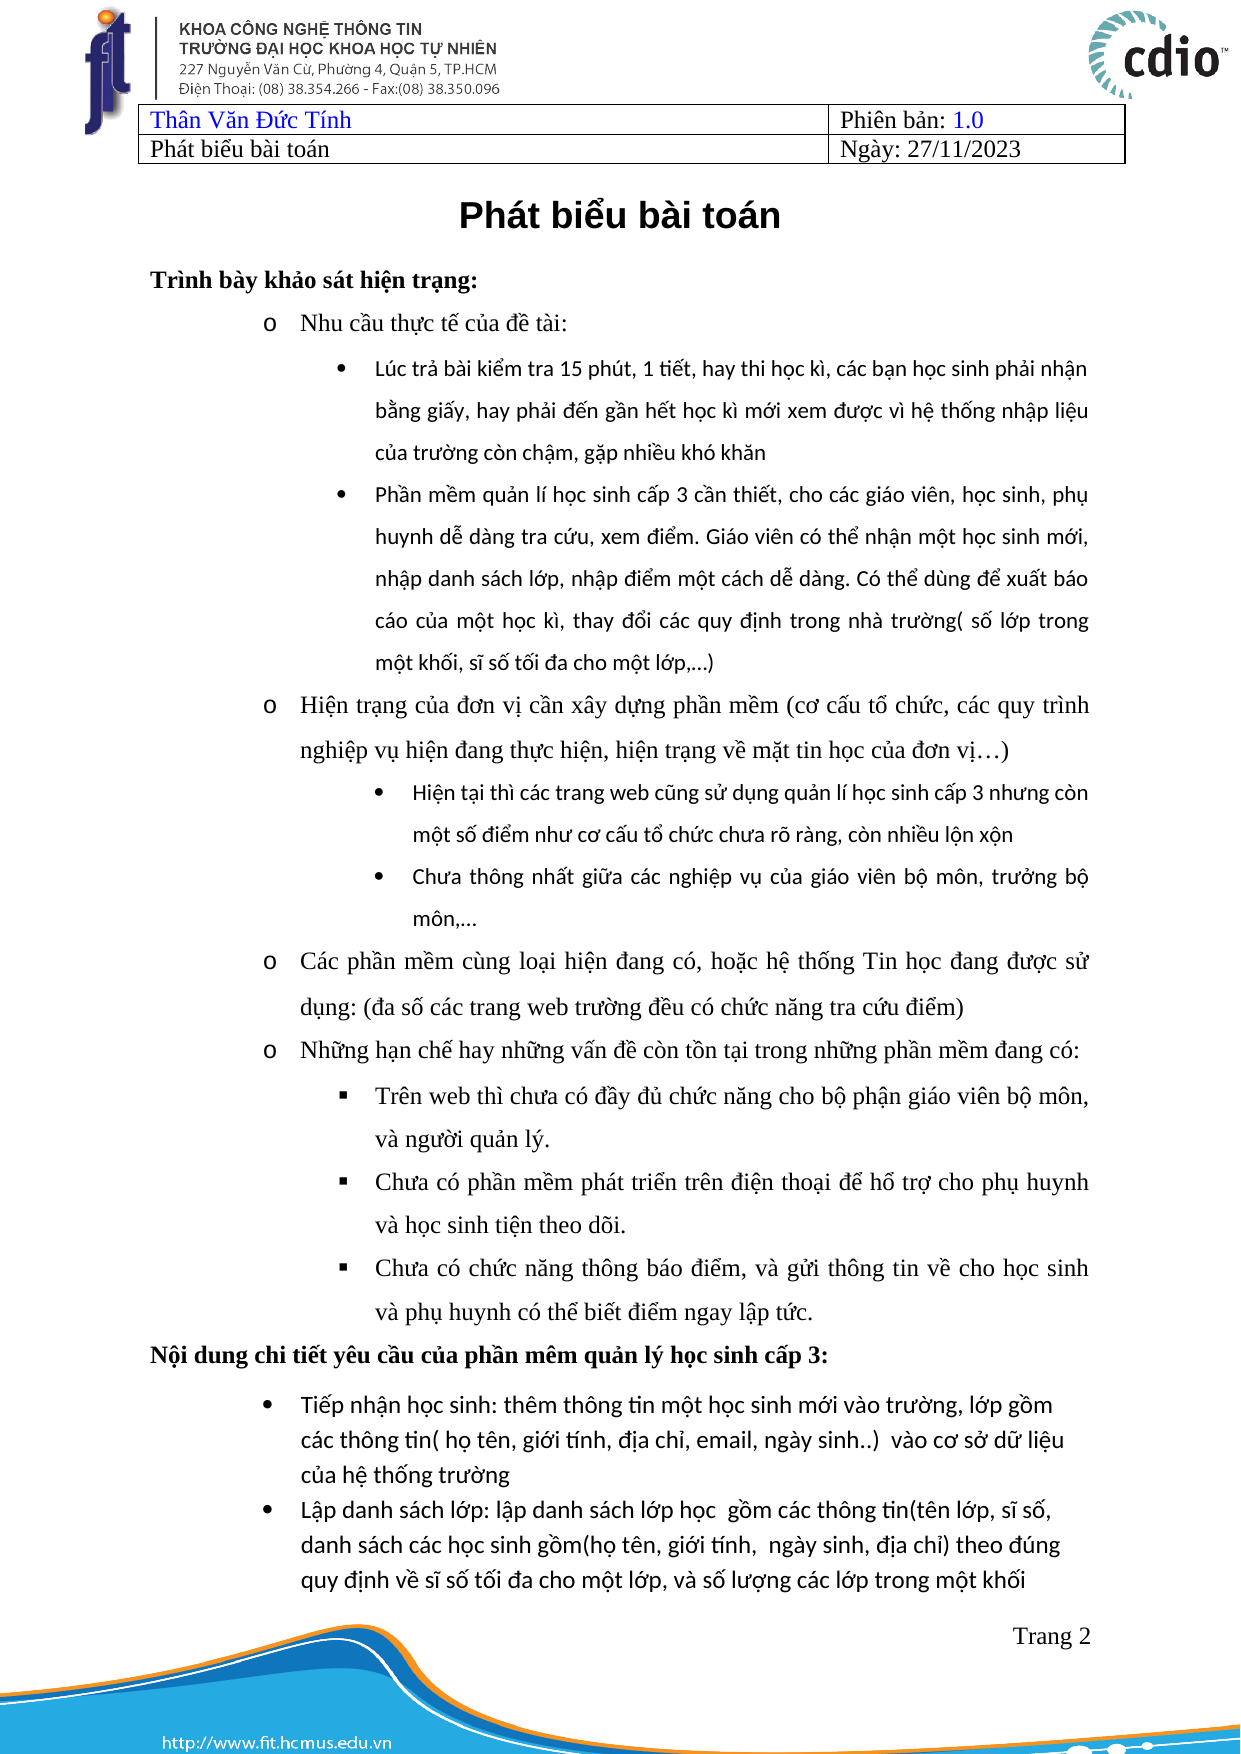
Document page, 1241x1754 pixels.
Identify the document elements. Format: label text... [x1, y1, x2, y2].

picture [61, 0, 1241, 159]
list Lúc trả bài kiểm tra 15 phút, 1 tiết, hay thi học kì, các bạn học sinh phải nhận bằng giấy, hay phải đến gần hết học kì mới xem được vì hệ thống nhập liệu của trường còn chậm, gặp nhiều khó khăn [337, 354, 1090, 466]
picture [829, 105, 1124, 134]
list Phần mềm quản lí học sinh cấp 3 cần thiết, cho các giáo viên, học sinh, phụ huynh dễ dàng tra cứu, xem điểm. Giáo viên có thể nhận một học sinh mới, nhập danh sách lớp, nhập điểm một cách dễ dàng. Có thể dùng để xuất báo cáo của một học kì, thay đổi các quy định trong nhà trường( số lớp trong một khối, sĩ số tối đa cho một lớp,…) [337, 480, 1090, 676]
picture [139, 105, 828, 134]
picture [829, 135, 1124, 159]
list Hiện tại thì các trang web cũng sử dụng quản lí học sinh cấp 3 nhưng còn một số điểm như cơ cấu tổ chức chưa rõ ràng, còn nhiều lộn xộn [375, 778, 1090, 848]
list Lập danh sách lớp: lập danh sách lớp học gồm các thông tin(tên lớp, sĩ số, danh sách các học sinh gồm(họ tên, giới tính, ngày sinh, địa chỉ) theo đúng quy định về sĩ số tối đa cho một lớp, và số lượng các lớp trong một khối [263, 1494, 1090, 1595]
list Chưa có chức năng thông báo điểm, và gửi thông tin về cho học sinh và phụ huynh có thể biết điểm ngay lập tức. [337, 1253, 1090, 1325]
list Những hạn chế hay những vấn đề còn tồn tại trong những phần mềm đang có: [262, 1035, 1090, 1066]
list Chưa thông nhất giữa các nghiệp vụ của giáo viên bộ môn, trưởng bộ môn,… [375, 862, 1090, 932]
text Trình bày khảo sát hiện trạng: [150, 265, 1090, 294]
list Hiện trạng của đơn vị cần xây dựng phần mềm (cơ cấu tổ chức, các quy trình nghiệp vụ hiện đang thực hiện, hiện trạng về mặt tin học của đơn vị…) [262, 690, 1090, 764]
list Các phần mềm cùng loại hiện đang có, hoặc hệ thống Tin học đang được sử dụng: (đa số các trang web trường đều có chức năng tra cứu điểm) [262, 946, 1090, 1020]
list Chưa có phần mềm phát triển trên điện thoại để hổ trợ cho phụ huynh và học sinh tiện theo dõi. [337, 1167, 1090, 1239]
picture [0, 1621, 1241, 1754]
list Trên web thì chưa có đầy đủ chức năng cho bộ phận giáo viên bộ môn, và người quản lý. [337, 1081, 1090, 1153]
list Nhu cầu thực tế của đề tài: [262, 308, 1090, 339]
text Nội dung chi tiết yêu cầu của phần mêm quản lý học sinh cấp 3: [150, 1340, 1090, 1368]
list Tiếp nhận học sinh: thêm thông tin một học sinh mới vào trường, lớp gồm các thông tin( họ tên, giới tính, địa chỉ, email, ngày sinh..) vào cơ sở dữ liệu của hệ thống trường [263, 1389, 1090, 1490]
picture [139, 135, 828, 159]
title Phát biểu bài toán [150, 193, 1090, 236]
